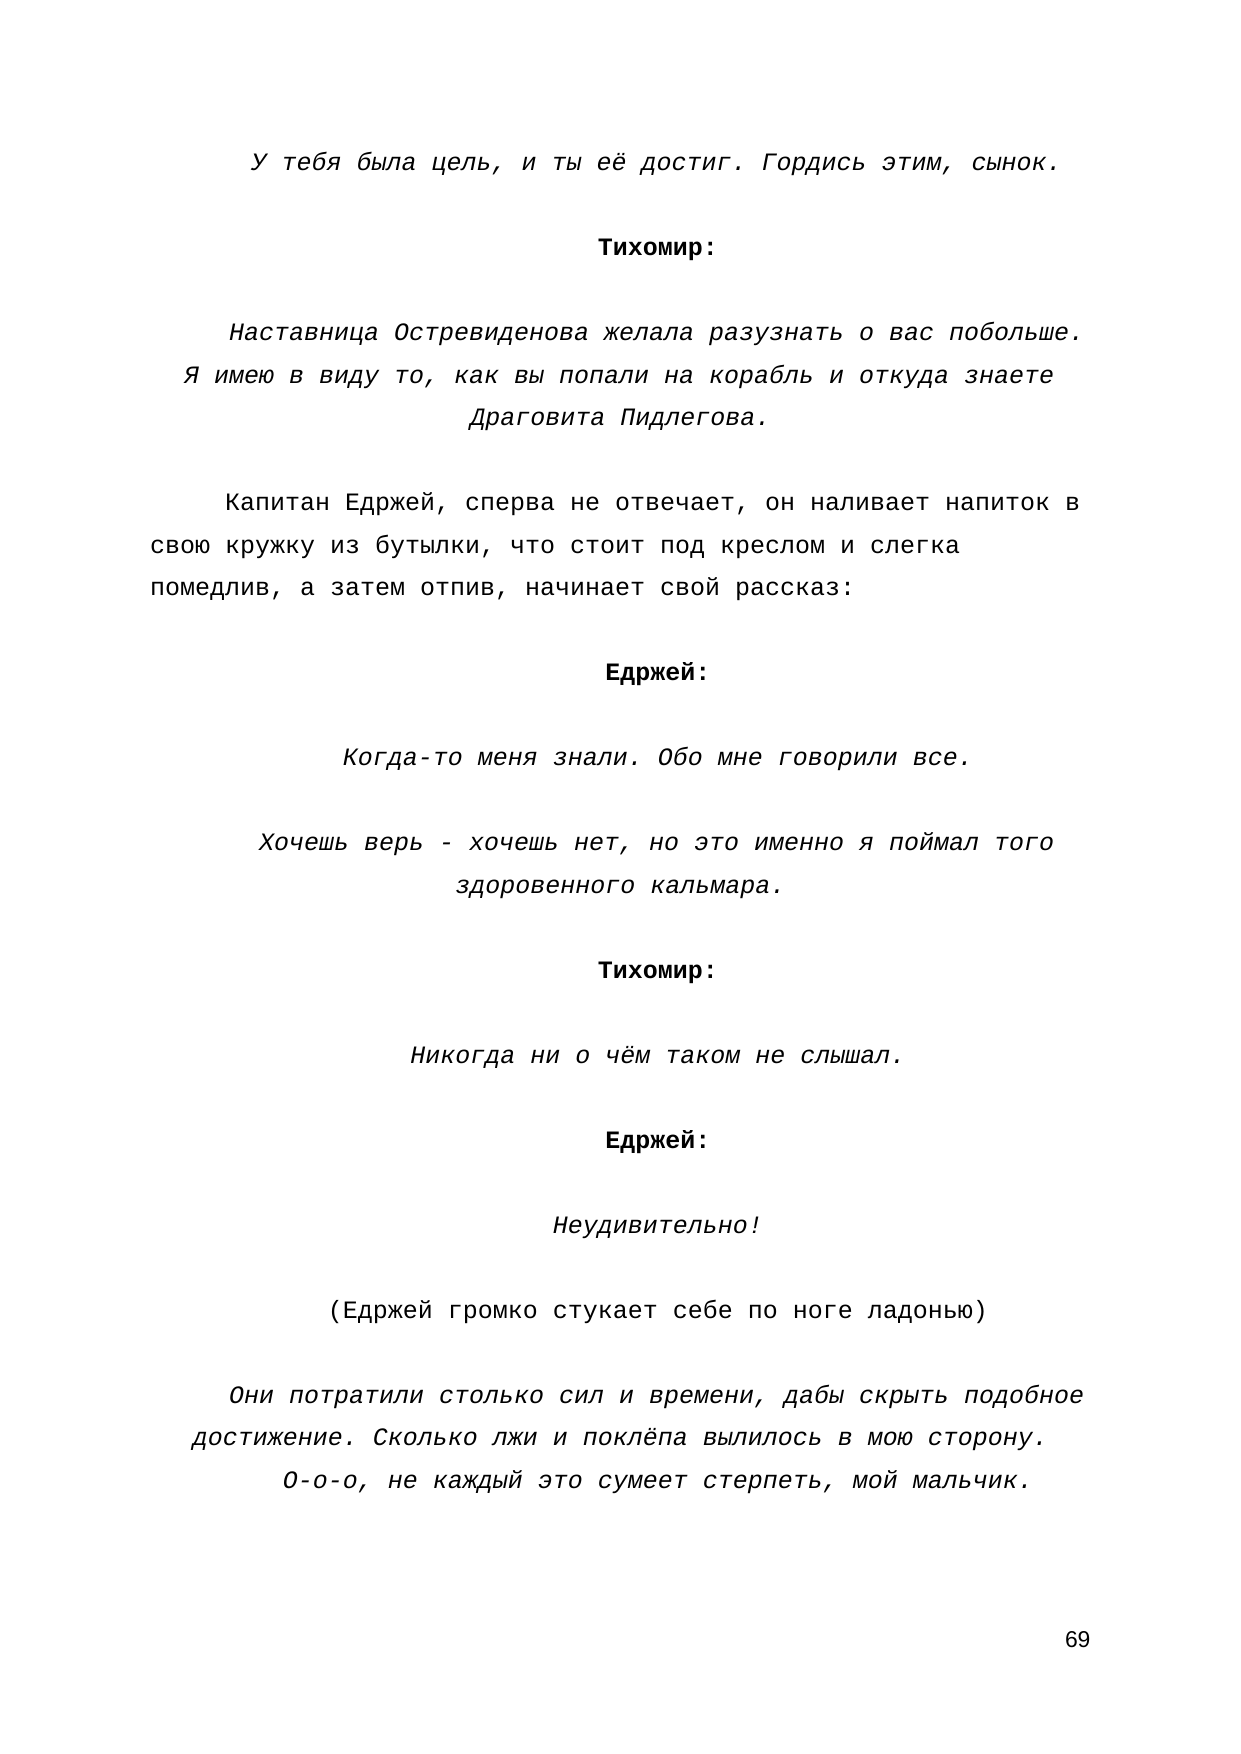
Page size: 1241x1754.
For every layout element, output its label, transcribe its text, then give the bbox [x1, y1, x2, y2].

text Они потратили столько сил и времени, дабы скрыть подобное достижение. Сколько лжи и поклёпа вылилось в мою сторону. [150, 1382, 1090, 1453]
text Едржей: [150, 1127, 1090, 1156]
text Неудивительно! [150, 1212, 1090, 1241]
text Наставница Остревиденова желала разузнать о вас побольше. Я имею в виду то, как вы попали на корабль и откуда знаете Драговита Пидлегова. [150, 320, 1090, 433]
text Тихомир: [150, 957, 1090, 986]
text Едржей: [150, 660, 1090, 688]
text Когда-то меня знали. Обо мне говорили все. [150, 745, 1090, 773]
text Хочешь верь - хочешь нет, но это именно я поймал того здоровенного кальмара. [150, 830, 1090, 901]
text Тихомир: [150, 235, 1090, 263]
text У тебя была цель, и ты её достиг. Гордись этим, сынок. [150, 150, 1090, 178]
text О-о-о, не каждый это сумеет стерпеть, мой мальчик. [150, 1467, 1090, 1496]
text Никогда ни о чём таком не слышал. [150, 1042, 1090, 1071]
text (Едржей громко стукает себе по ноге ладонью) [150, 1297, 1090, 1326]
text Капитан Едржей, сперва не отвечает, он наливает напиток в свою кружку из бутылки, что стоит под креслом и слегка помедлив, а затем отпив, начинает свой рассказ: [150, 490, 1090, 603]
